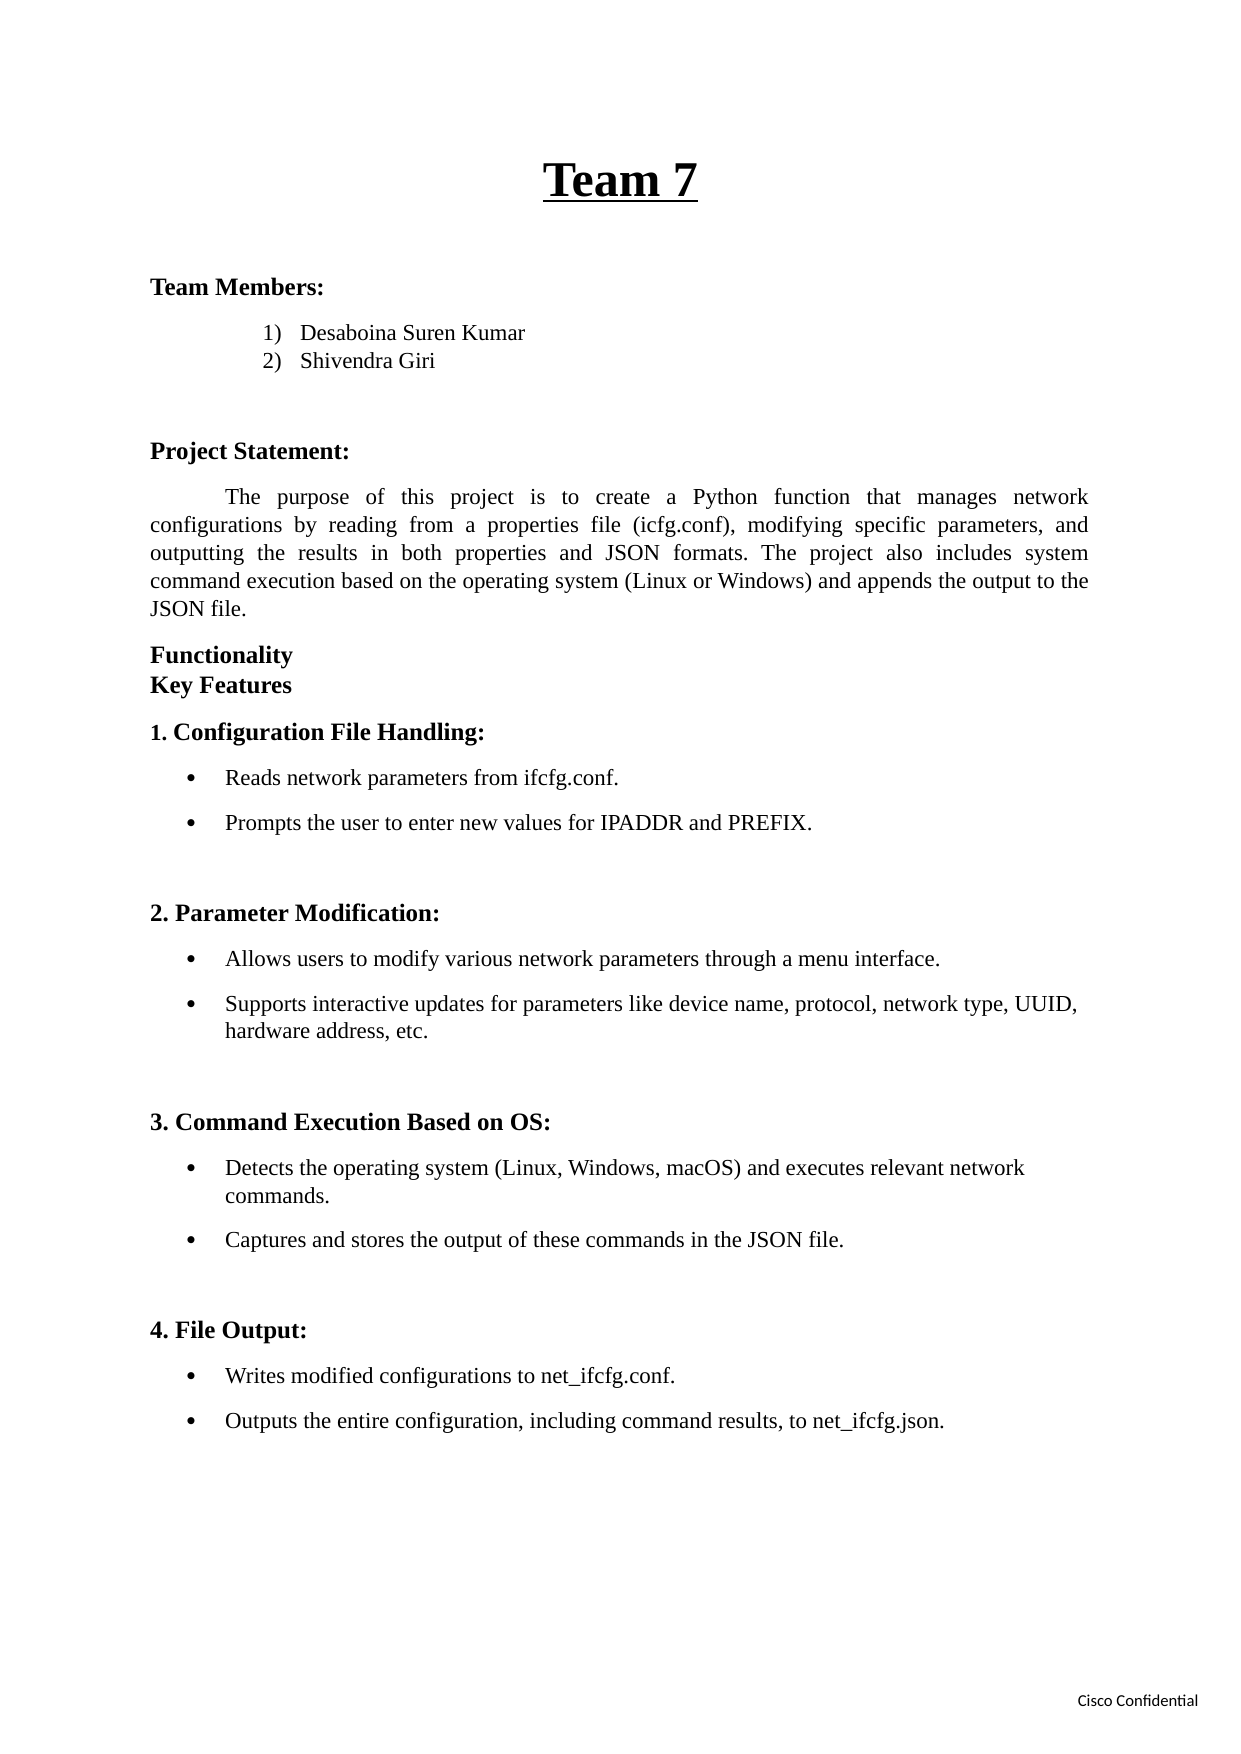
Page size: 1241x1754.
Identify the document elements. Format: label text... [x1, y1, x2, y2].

text Project Statement: [150, 436, 1090, 465]
list Allows users to modify various network parameters through a menu interface. [187, 945, 1090, 971]
text The purpose of this project is to create a Python function that manages network configurations by reading from a properties file (icfg.conf), modifying specific parameters, and outputting the results in both properties and JSON formats. The project also includes system command execution based on the operating system (Linux or Windows) and appends the output to the JSON file. [150, 483, 1090, 621]
list Shivendra Giri [262, 347, 1090, 373]
list Prompts the user to enter new values for IPADDR and PREFIX. [187, 809, 1090, 835]
text Team 7 [150, 150, 1090, 207]
text 4. File Output: [150, 1316, 1090, 1344]
text 1. Configuration File Handling: [150, 717, 1090, 746]
text Functionality Key Features [150, 640, 1090, 699]
text 2. Parameter Modification: [150, 898, 1090, 927]
text Team Members: [150, 272, 1090, 301]
list Captures and stores the output of these commands in the JSON file. [187, 1226, 1090, 1253]
list Desaboina Suren Kumar [262, 319, 1090, 346]
list Reads network parameters from ifcfg.conf. [187, 764, 1090, 791]
list Outputs the entire configuration, including command results, to net_ifcfg.json. [187, 1407, 1090, 1433]
list Writes modified configurations to net_ifcfg.conf. [187, 1363, 1090, 1389]
list Supports interactive updates for parameters like device name, protocol, network type, UUID, hardware address, etc. [187, 990, 1090, 1044]
list Detects the operating system (Linux, Windows, macOS) and executes relevant network commands. [187, 1154, 1090, 1208]
text 3. Command Execution Based on OS: [150, 1107, 1090, 1136]
